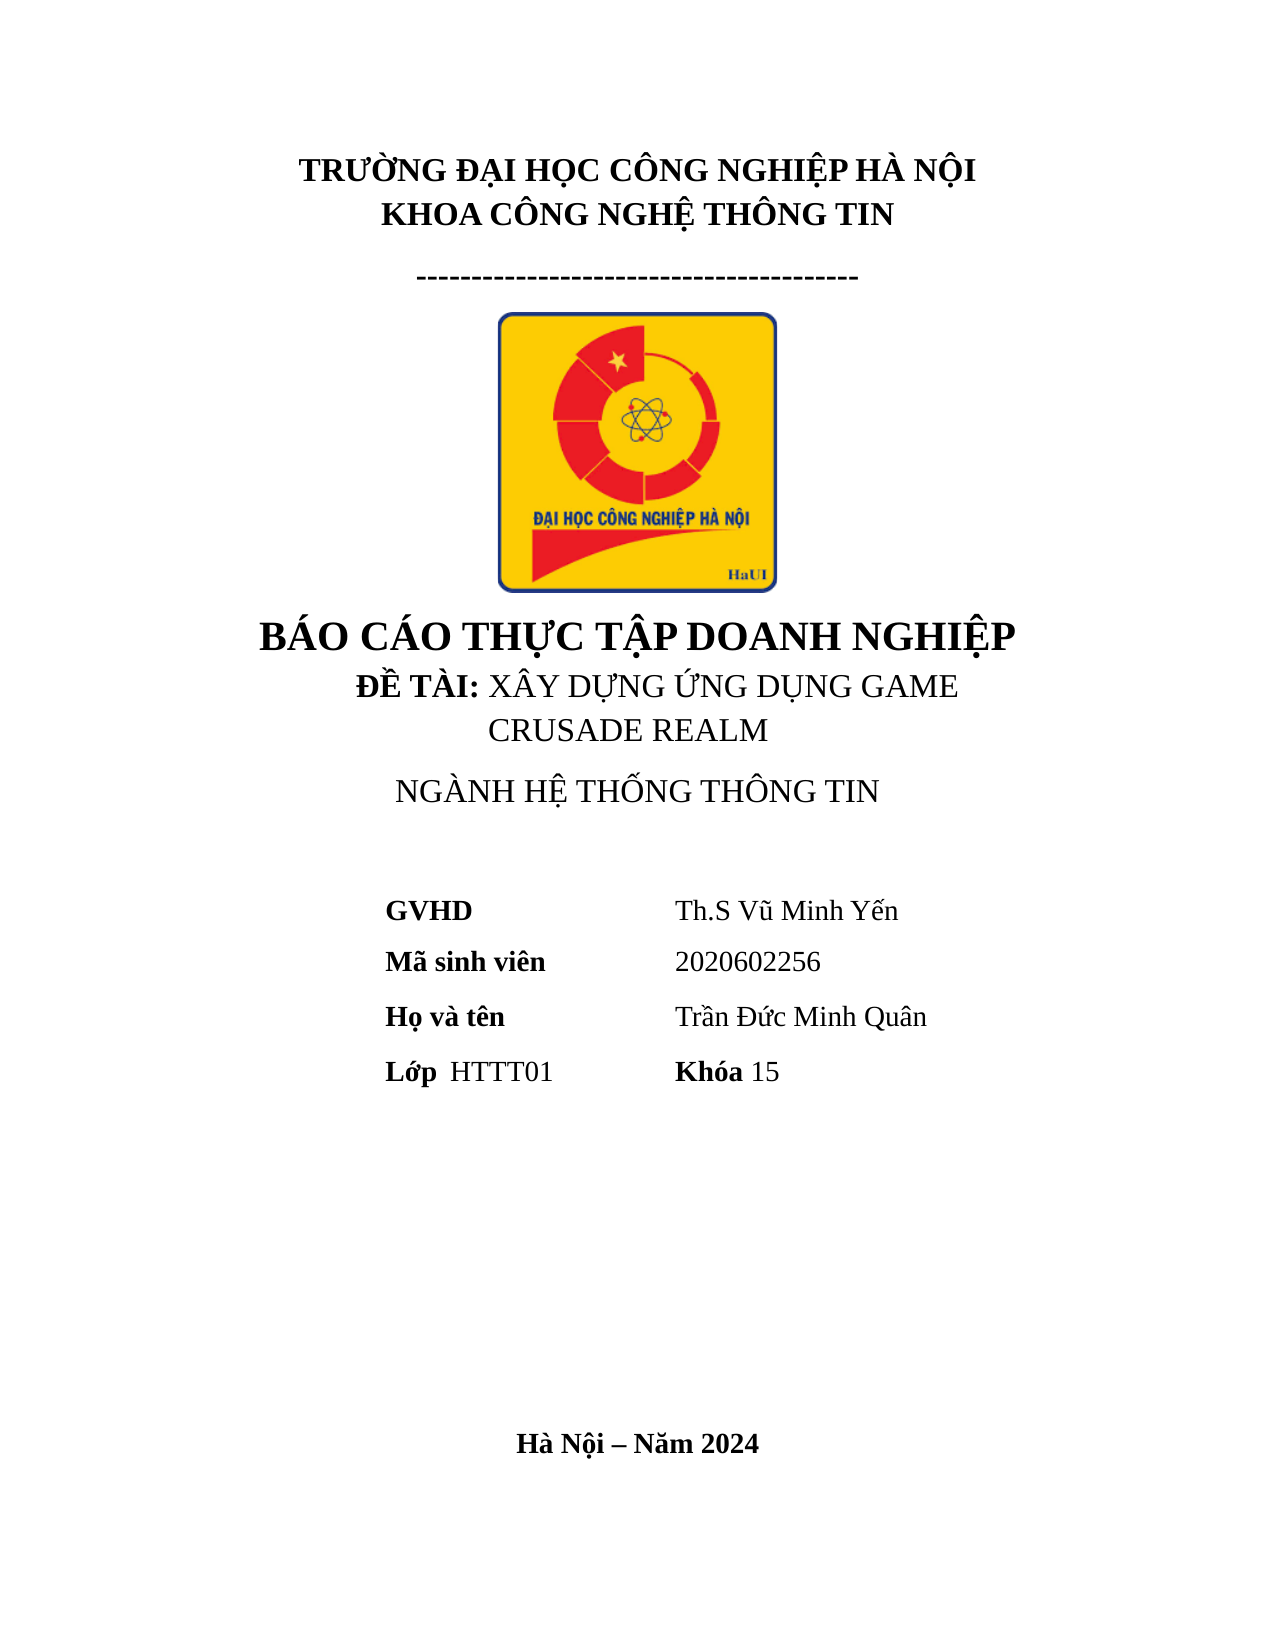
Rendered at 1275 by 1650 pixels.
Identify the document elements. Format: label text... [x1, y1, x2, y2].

text Mã sinh viên 2020602256 [268, 944, 1125, 977]
text Lớp HTTT01 Khóa 15 [268, 1054, 1125, 1088]
text GVHD Th.S Vũ Minh Yến [268, 893, 1125, 926]
text NGÀNH HỆ THỐNG THÔNG TIN [150, 771, 1125, 810]
text ĐỀ TÀI: XÂY DỰNG ỨNG DỤNG GAME CRUSADE REALM [225, 667, 1031, 749]
text KHOA CÔNG NGHỆ THÔNG TIN [150, 194, 1125, 232]
text Họ và tên Trần Đức Minh Quân [268, 999, 1125, 1033]
text BÁO CÁO THỰC TẬP DOANH NGHIỆP [150, 611, 1125, 659]
text ---------------------------------------- [150, 255, 1125, 293]
text Hà Nội – Năm 2024 [150, 1426, 1125, 1460]
picture [497, 312, 778, 593]
text TRƯỜNG ĐẠI HỌC CÔNG NGHIỆP HÀ NỘI [150, 150, 1125, 188]
